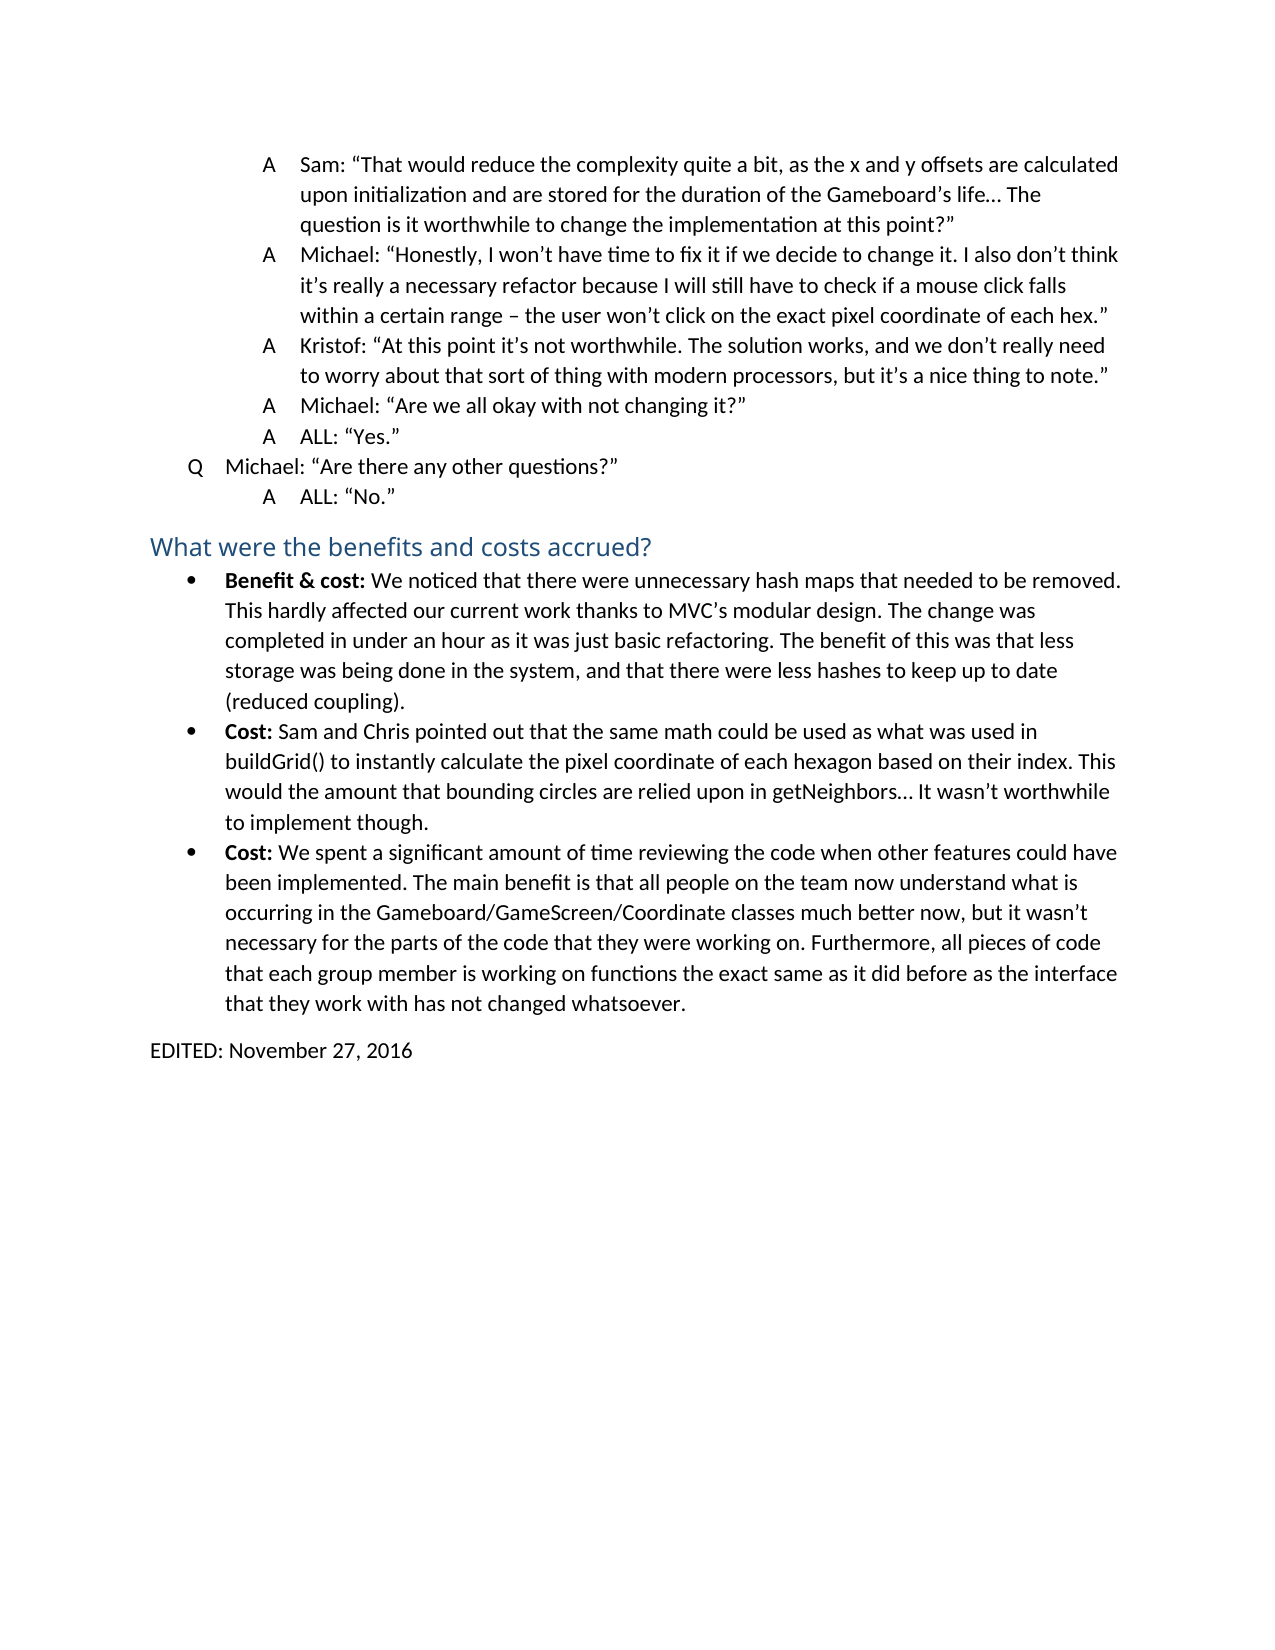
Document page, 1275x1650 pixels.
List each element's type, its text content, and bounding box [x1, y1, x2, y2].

list Kristof: “At this point it’s not worthwhile. The solution works, and we don’t really need to worry about that sort of thing with modern processors, but it’s a nice thing to note.” [262, 331, 1125, 389]
list Cost: Sam and Chris pointed out that the same math could be used as what was used in buildGrid() to instantly calculate the pixel coordinate of each hexagon based on their index. This would the amount that bounding circles are relied upon in getNeighbors… It wasn’t worthwhile to implement though. [187, 717, 1125, 836]
text EDITED: November 27, 2016 [150, 1036, 1125, 1064]
list ALL: “No.” [262, 482, 1125, 510]
list Michael: “Honestly, I won’t have time to fix it if we decide to change it. I also don’t think it’s really a necessary refactor because I will still have to check if a mouse click falls within a certain range – the user won’t click on the exact pixel coordinate of each hex.” [262, 241, 1125, 329]
list Cost: We spent a significant amount of time reviewing the code when other features could have been implemented. The main benefit is that all people on the team now understand what is occurring in the Gameboard/GameScreen/Coordinate classes much better now, but it wasn’t necessary for the parts of the code that they were working on. Furthermore, all pieces of code that each group member is working on functions the exact same as it did before as the interface that they work with has not changed whatsoever. [187, 838, 1125, 1017]
list Michael: “Are we all okay with not changing it?” [262, 392, 1125, 420]
list Benefit & cost: We noticed that there were unnecessary hash maps that needed to be removed. This hardly affected our current work thanks to MVC’s modular design. The change was completed in under an hour as it was just basic refactoring. The benefit of this was that less storage was being done in the system, and that there were less hashes to keep up to date (reduced coupling). [187, 566, 1125, 715]
list Michael: “Are there any other questions?” [187, 452, 1125, 480]
list Sam: “That would reduce the complexity quite a bit, as the x and y offsets are calculated upon initialization and are stored for the duration of the Gameboard’s life… The question is it worthwhile to change the implementation at this point?” [262, 150, 1125, 238]
subtitle What were the benefits and costs accrued? [150, 529, 1125, 563]
list ALL: “Yes.” [262, 422, 1125, 450]
